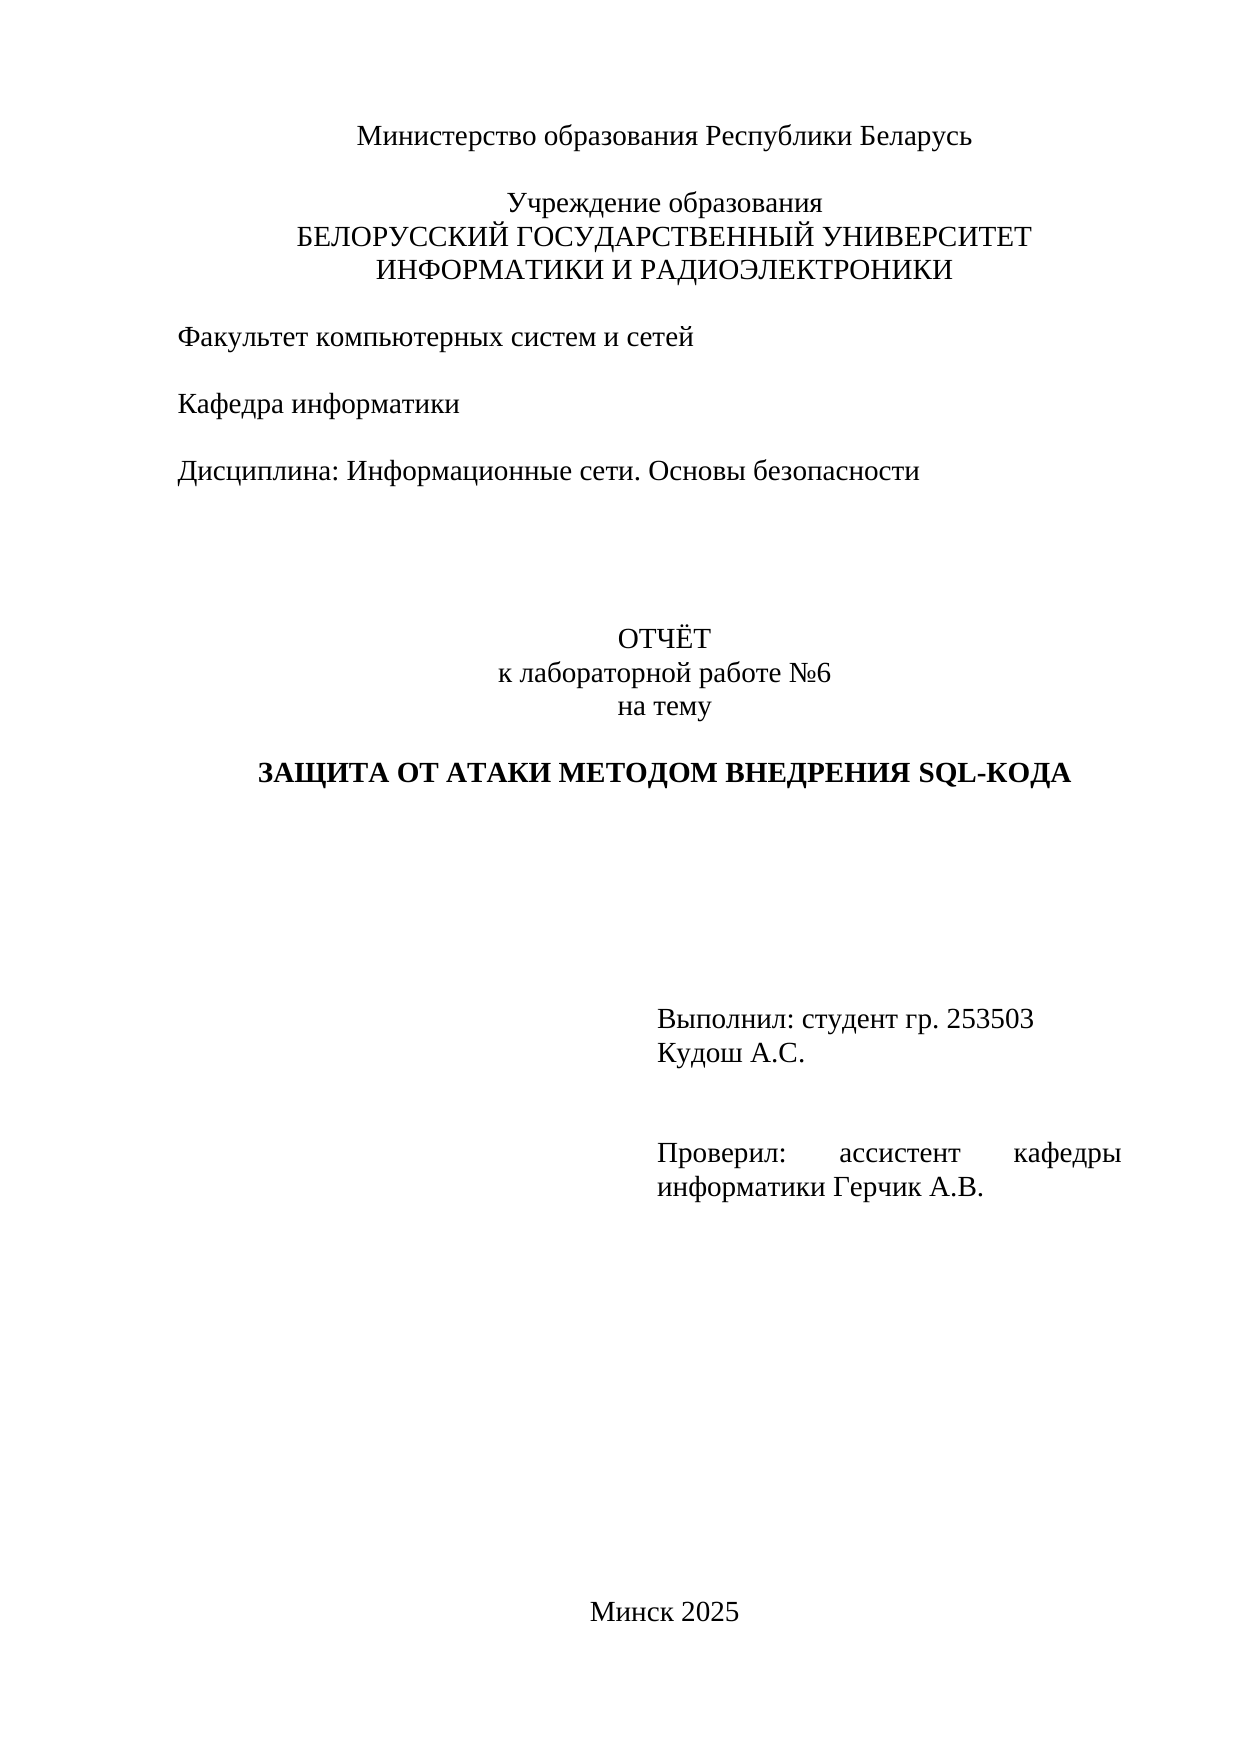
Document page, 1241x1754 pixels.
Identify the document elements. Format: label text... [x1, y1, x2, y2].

text к лабораторной работе №6 [177, 655, 1152, 688]
text Факультет компьютерных систем и сетей [177, 319, 1152, 353]
table_cell Проверил: ассистент кафедры информатики Герчик А.В. [646, 1135, 1133, 1202]
text Министерство образования Республики Беларусь [177, 118, 1152, 152]
text Минск 2025 [177, 1594, 1152, 1627]
table_header Выполнил: студент гр. 253503 Кудош А.С. [646, 1001, 1133, 1135]
text Кафедра информатики [177, 386, 1152, 420]
text БЕЛОРУССКИЙ ГОСУДАРСТВЕННЫЙ УНИВЕРСИТЕТ [177, 219, 1152, 252]
text ИНФОРМАТИКИ И РАДИОЭЛЕКТРОНИКИ [177, 252, 1152, 286]
text на тему [177, 688, 1152, 722]
text ОТЧЁТ [177, 621, 1152, 655]
text ЗАЩИТА ОТ АТАКИ МЕТОДОМ ВНЕДРЕНИЯ SQL-КОДА [177, 755, 1152, 789]
text Дисциплина: Информационные сети. Основы безопасности [177, 453, 1152, 487]
text Учреждение образования [177, 185, 1152, 219]
